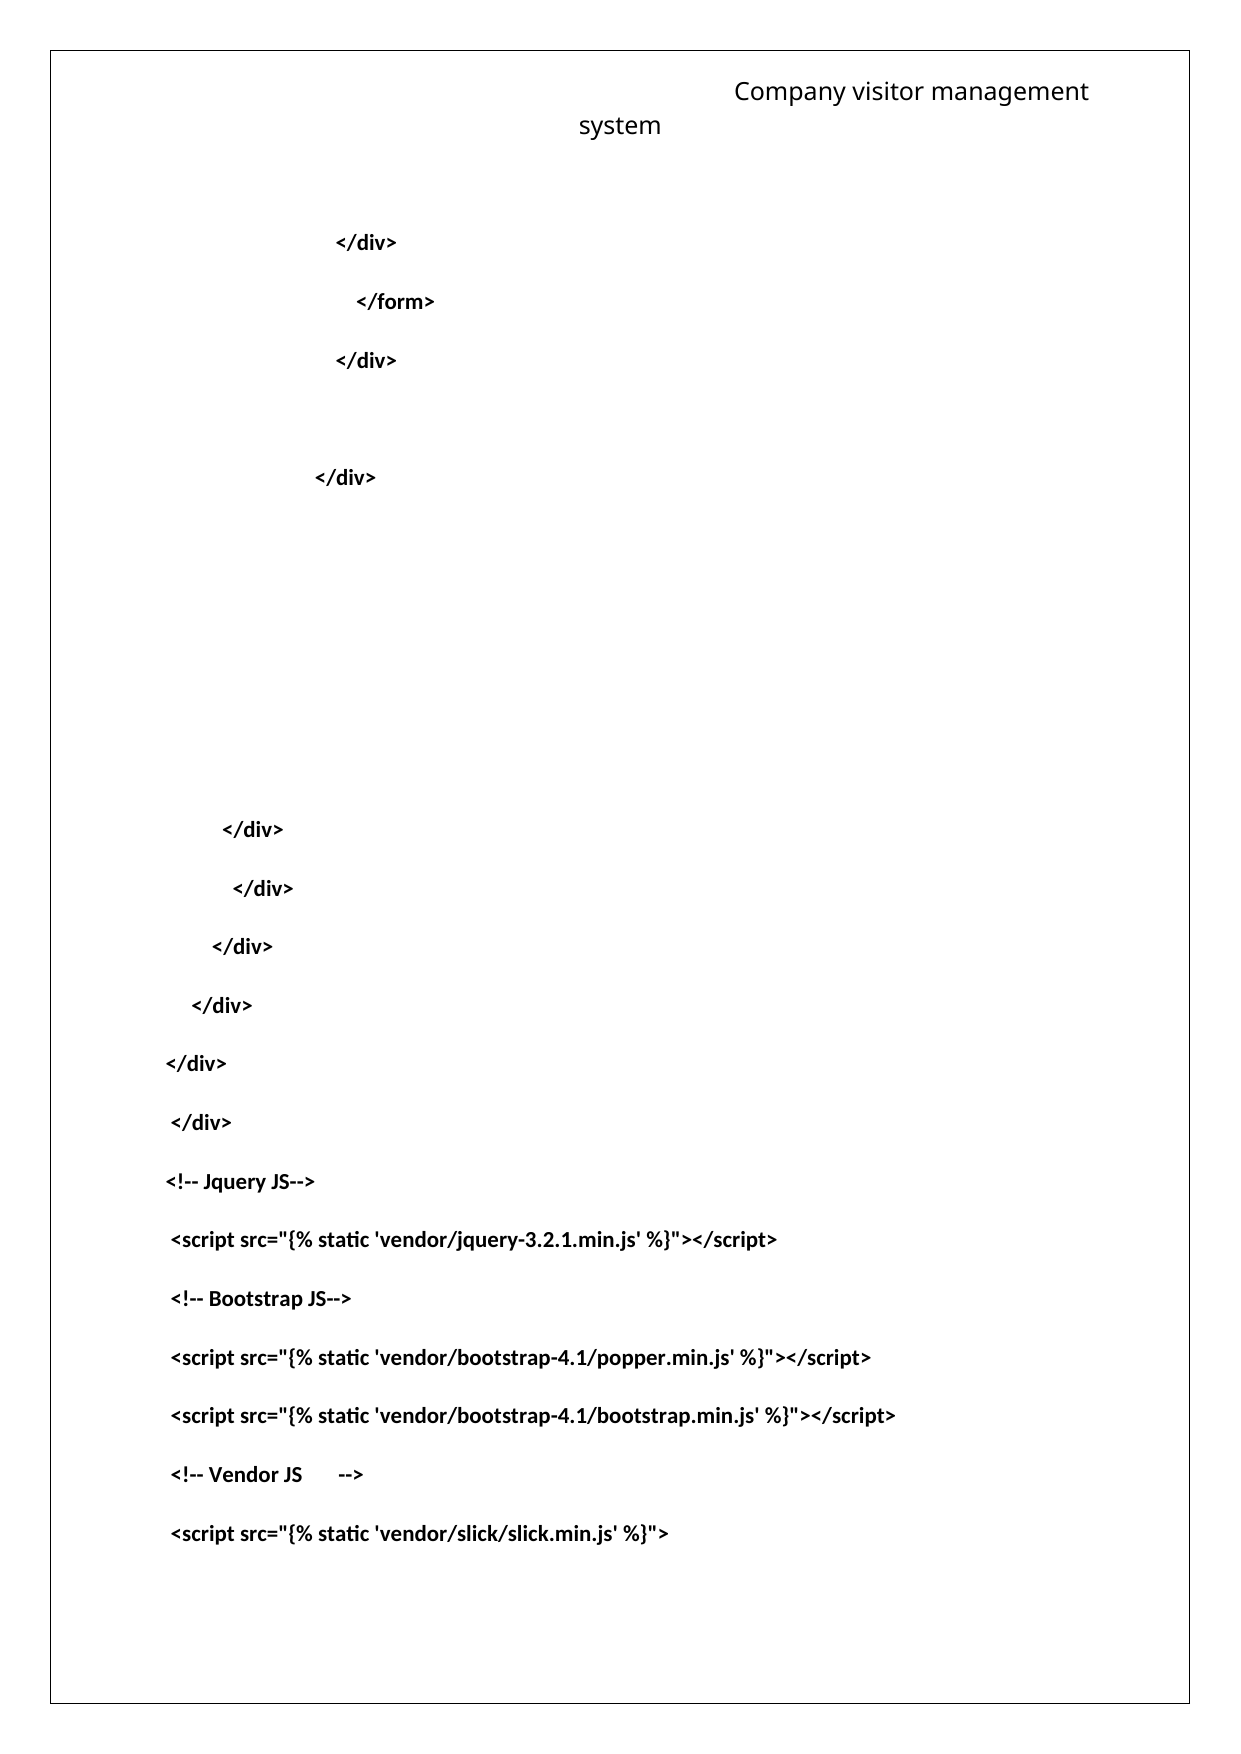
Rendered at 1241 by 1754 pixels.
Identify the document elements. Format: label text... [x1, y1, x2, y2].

text <!-- Bootstrap JS--> [150, 1284, 1090, 1312]
text </div> [150, 1108, 1090, 1136]
text </div> [150, 874, 1090, 902]
text </div> [150, 932, 1090, 960]
text </div> [150, 228, 1090, 257]
text <script src="{% static 'vendor/bootstrap-4.1/bootstrap.min.js' %}"></script> [150, 1401, 1090, 1429]
text <!-- Vendor JS --> [150, 1460, 1090, 1488]
text </div> [150, 1049, 1090, 1078]
text <script src="{% static 'vendor/jquery-3.2.1.min.js' %}"></script> [150, 1226, 1090, 1253]
text <script src="{% static 'vendor/bootstrap-4.1/popper.min.js' %}"></script> [150, 1343, 1090, 1371]
text <!-- Jquery JS--> [150, 1167, 1090, 1195]
text </div> [150, 991, 1090, 1019]
text <script src="{% static 'vendor/slick/slick.min.js' %}"> [150, 1519, 1090, 1547]
text </div> [150, 463, 1090, 491]
text </div> [150, 815, 1090, 843]
text </form> [150, 287, 1090, 315]
text </div> [150, 346, 1090, 374]
